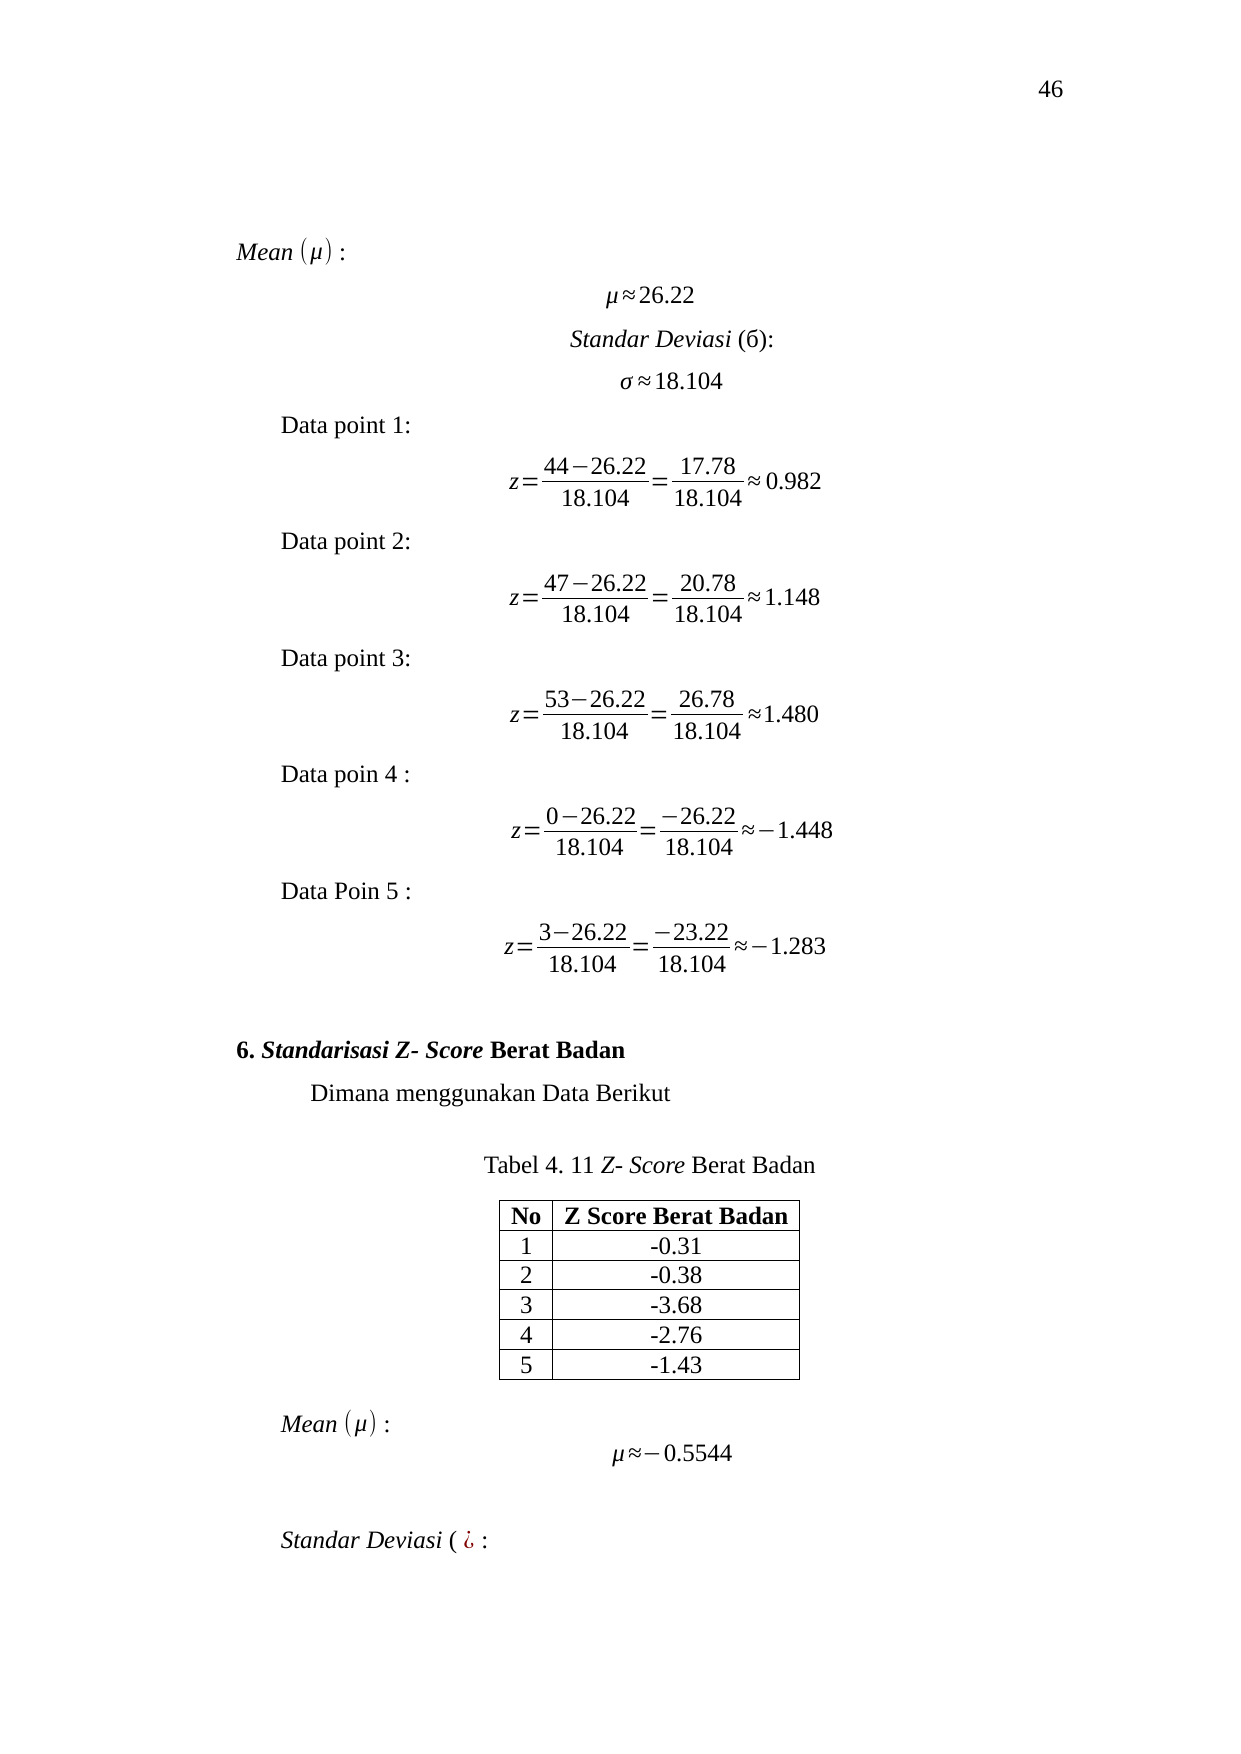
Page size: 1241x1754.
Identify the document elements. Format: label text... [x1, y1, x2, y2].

text Tabel 4. 11 Z- Score Berat Badan [236, 1150, 1063, 1179]
table_cell -3.68 [553, 1290, 799, 1319]
text Mean : [236, 236, 1063, 266]
table_header No [500, 1201, 552, 1230]
table_cell 3 [500, 1290, 552, 1319]
text Data Poin 5 : [281, 876, 1063, 904]
text Data point 1: [281, 410, 1063, 439]
text Mean : [281, 1408, 1063, 1438]
table_cell -0.38 [553, 1261, 799, 1289]
table_cell 4 [500, 1320, 552, 1349]
table_header Z Score Berat Badan [553, 1201, 799, 1230]
text Data point 2: [281, 526, 1063, 555]
table_cell -0.31 [553, 1231, 799, 1259]
table_cell -2.76 [553, 1320, 799, 1349]
table_cell 5 [500, 1350, 552, 1379]
text Standar Deviasi (б): [281, 324, 1063, 396]
table_cell 2 [500, 1261, 552, 1289]
text Standar Deviasi ( : [281, 1525, 1063, 1553]
text Dimana menggunakan Data Berikut [310, 1078, 1063, 1107]
table_cell -1.43 [553, 1350, 799, 1379]
text 6. Standarisasi Z- Score Berat Badan [236, 1035, 1063, 1064]
text Data point 3: [281, 643, 1063, 672]
text Data poin 4 : [281, 759, 1063, 788]
table_cell 1 [500, 1231, 552, 1259]
